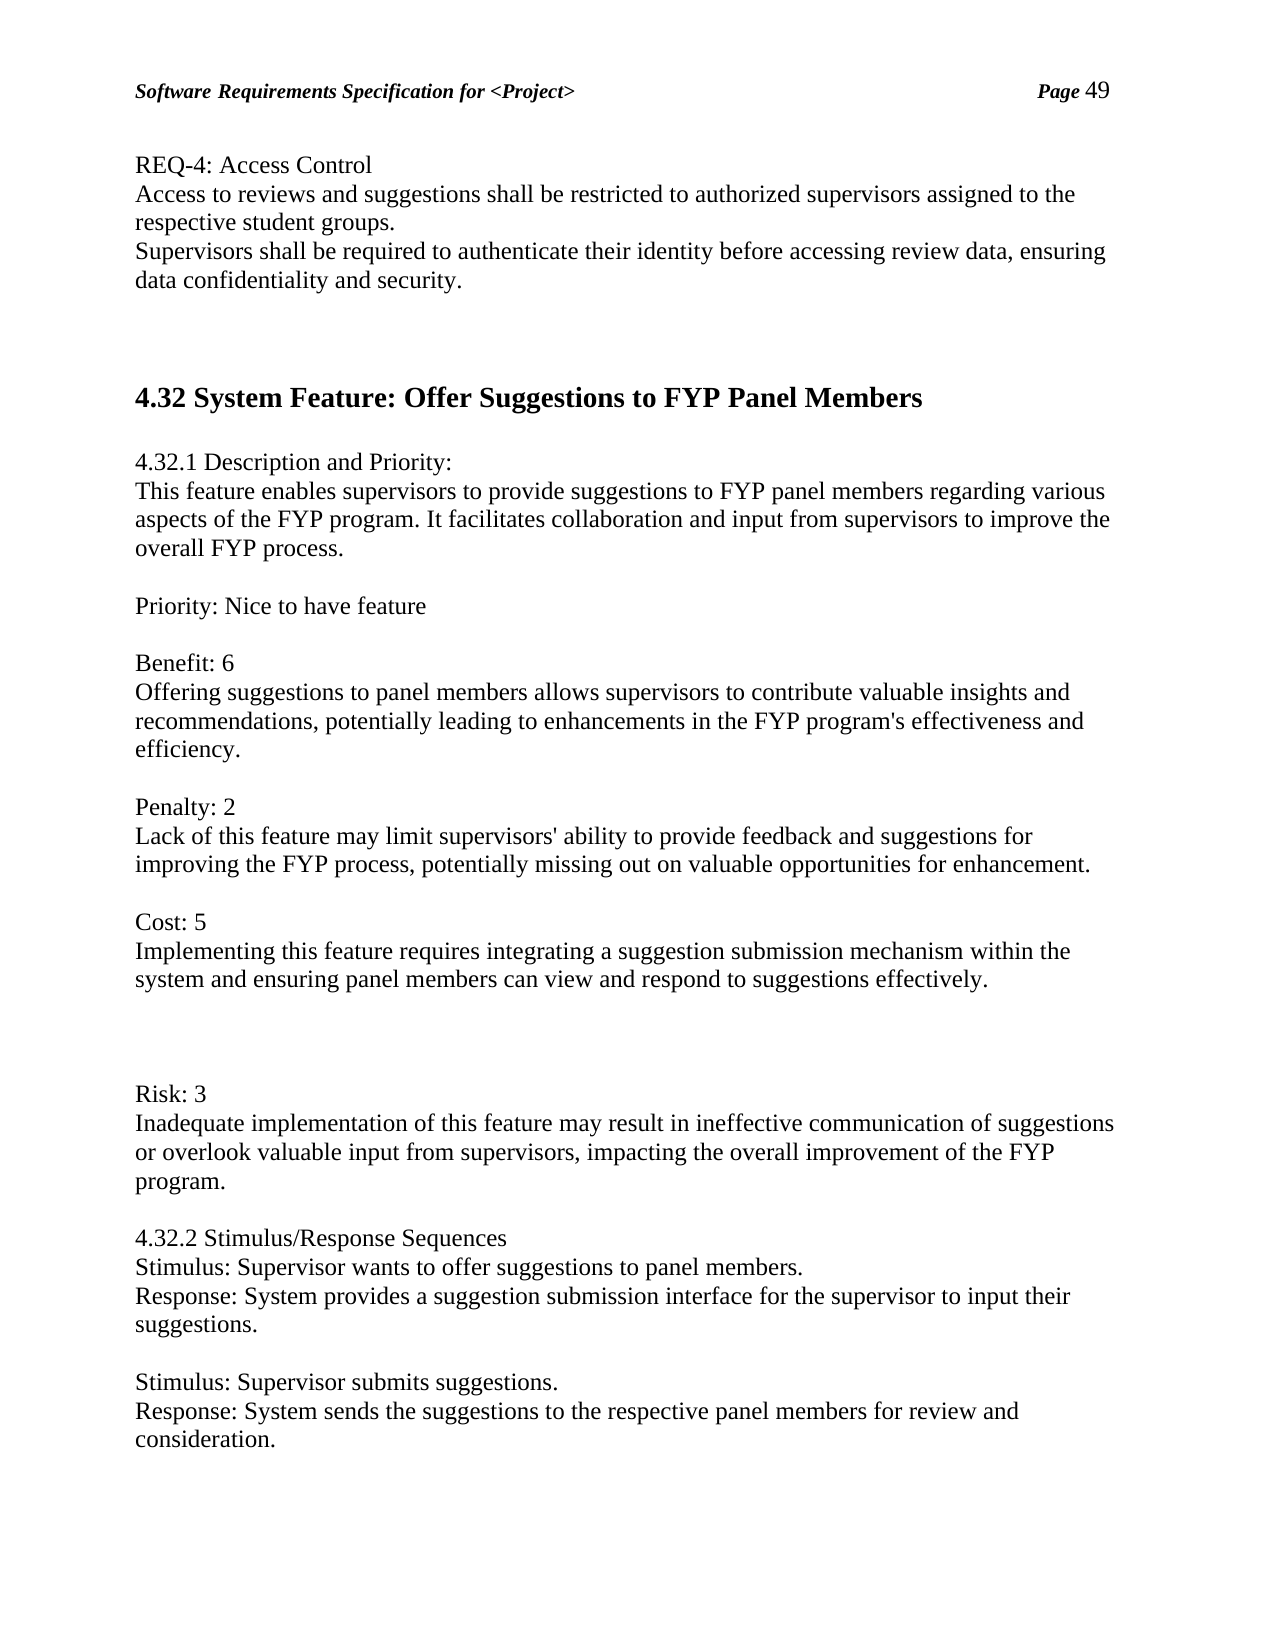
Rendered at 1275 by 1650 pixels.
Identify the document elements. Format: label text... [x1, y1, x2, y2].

text Supervisors shall be required to authenticate their identity before accessing review data, ensuring data confidentiality and security. [135, 236, 1140, 294]
text Response: System provides a suggestion submission interface for the supervisor to input their suggestions. [135, 1281, 1140, 1338]
text Stimulus: Supervisor wants to offer suggestions to panel members. [135, 1252, 1140, 1281]
text 4.32.1 Description and Priority: [135, 447, 1140, 476]
text 4.32 System Feature: Offer Suggestions to FYP Panel Members [135, 380, 1140, 413]
text Stimulus: Supervisor submits suggestions. [135, 1367, 1140, 1396]
text Priority: Nice to have feature [135, 591, 1140, 619]
text REQ-4: Access Control [135, 150, 1140, 179]
text 4.32.2 Stimulus/Response Sequences [135, 1223, 1140, 1252]
text Risk: 3 [135, 1079, 1140, 1108]
text Penalty: 2 [135, 792, 1140, 821]
text Lack of this feature may limit supervisors' ability to provide feedback and suggestions for improving the FYP process, potentially missing out on valuable opportunities for enhancement. [135, 821, 1140, 878]
text Benefit: 6 [135, 648, 1140, 677]
text Cost: 5 [135, 907, 1140, 936]
text Inadequate implementation of this feature may result in ineffective communication of suggestions or overlook valuable input from supervisors, impacting the overall improvement of the FYP program. [135, 1108, 1140, 1194]
text This feature enables supervisors to provide suggestions to FYP panel members regarding various aspects of the FYP program. It facilitates collaboration and input from supervisors to improve the overall FYP process. [135, 476, 1140, 562]
text Implementing this feature requires integrating a suggestion submission mechanism within the system and ensuring panel members can view and respond to suggestions effectively. [135, 936, 1140, 993]
text Response: System sends the suggestions to the respective panel members for review and consideration. [135, 1396, 1140, 1453]
text Offering suggestions to panel members allows supervisors to contribute valuable insights and recommendations, potentially leading to enhancements in the FYP program's effectiveness and efficiency. [135, 677, 1140, 763]
text Access to reviews and suggestions shall be restricted to authorized supervisors assigned to the respective student groups. [135, 179, 1140, 236]
